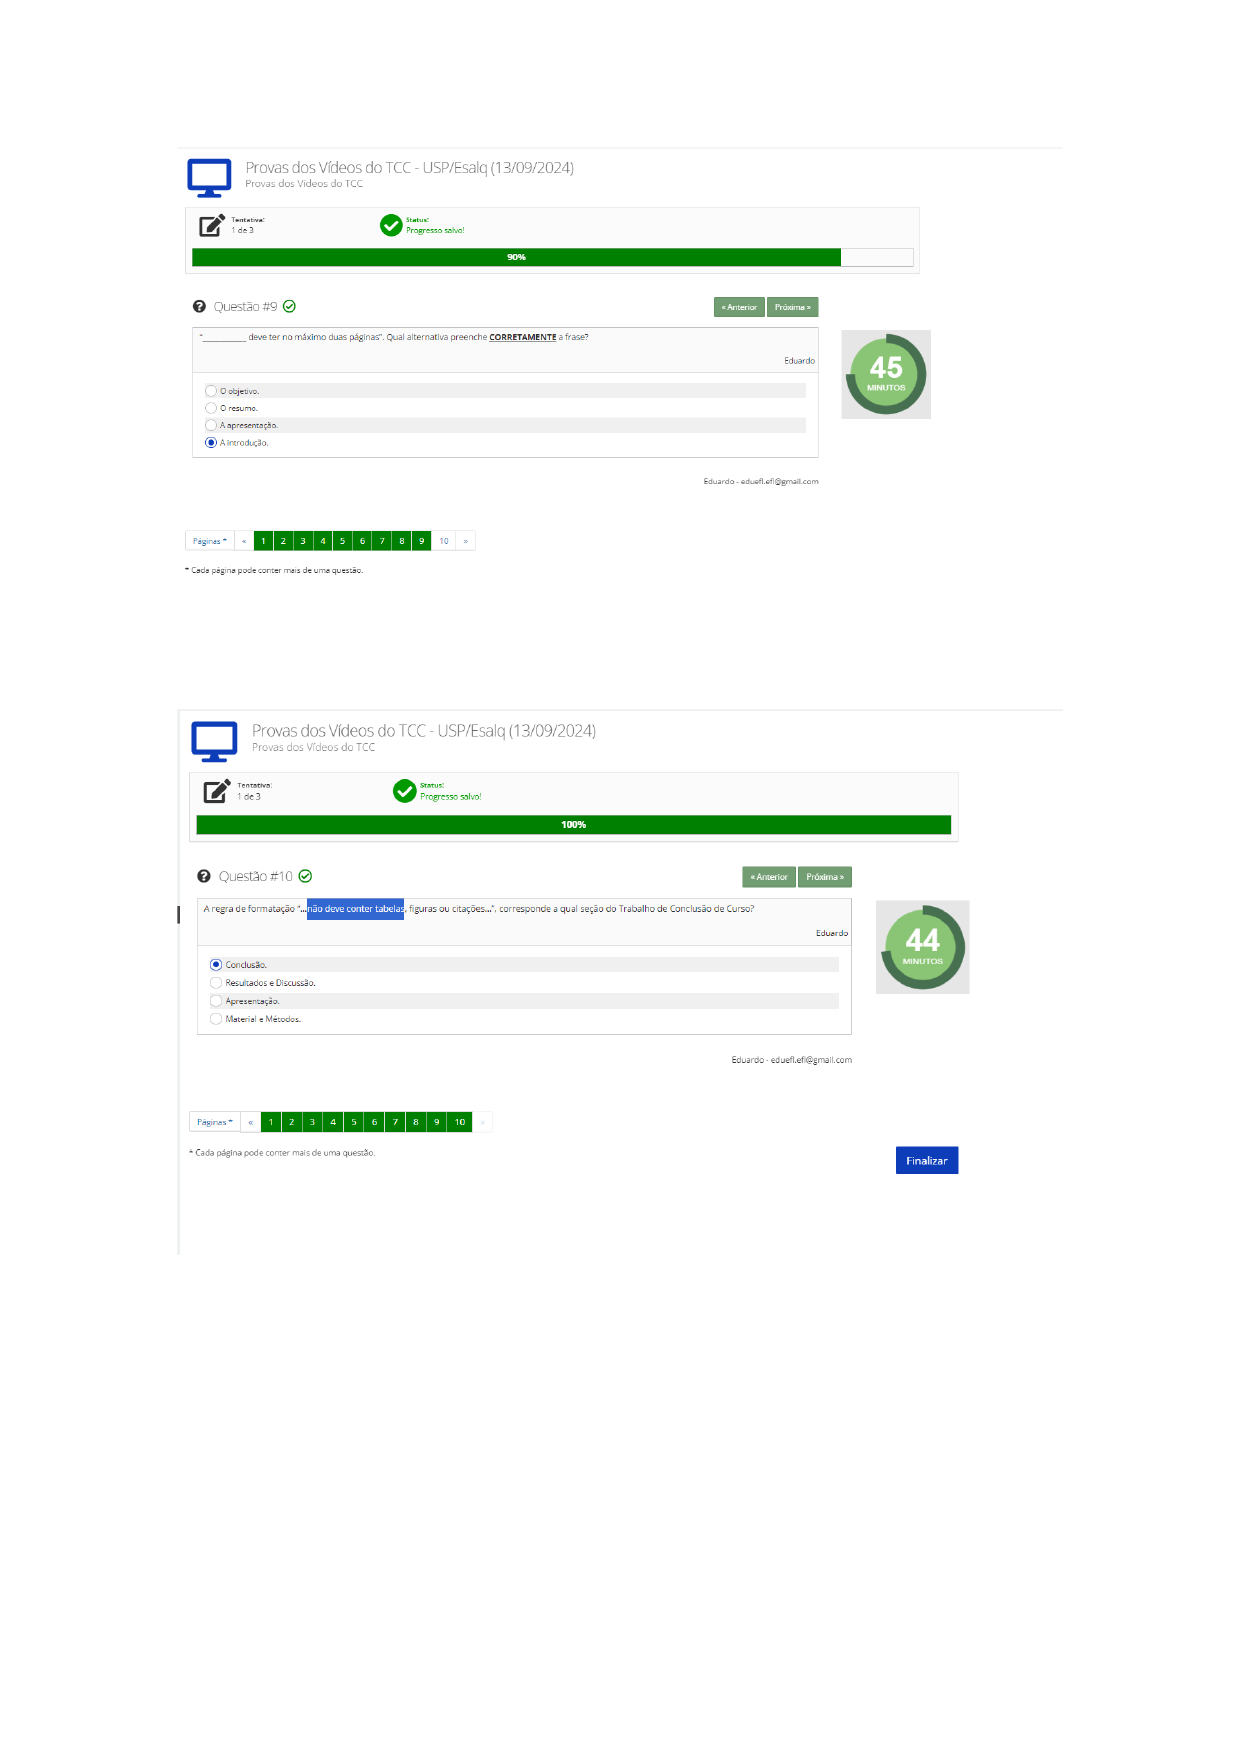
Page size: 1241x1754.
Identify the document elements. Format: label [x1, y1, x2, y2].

picture [177, 709, 1063, 1255]
picture [177, 147, 1063, 632]
